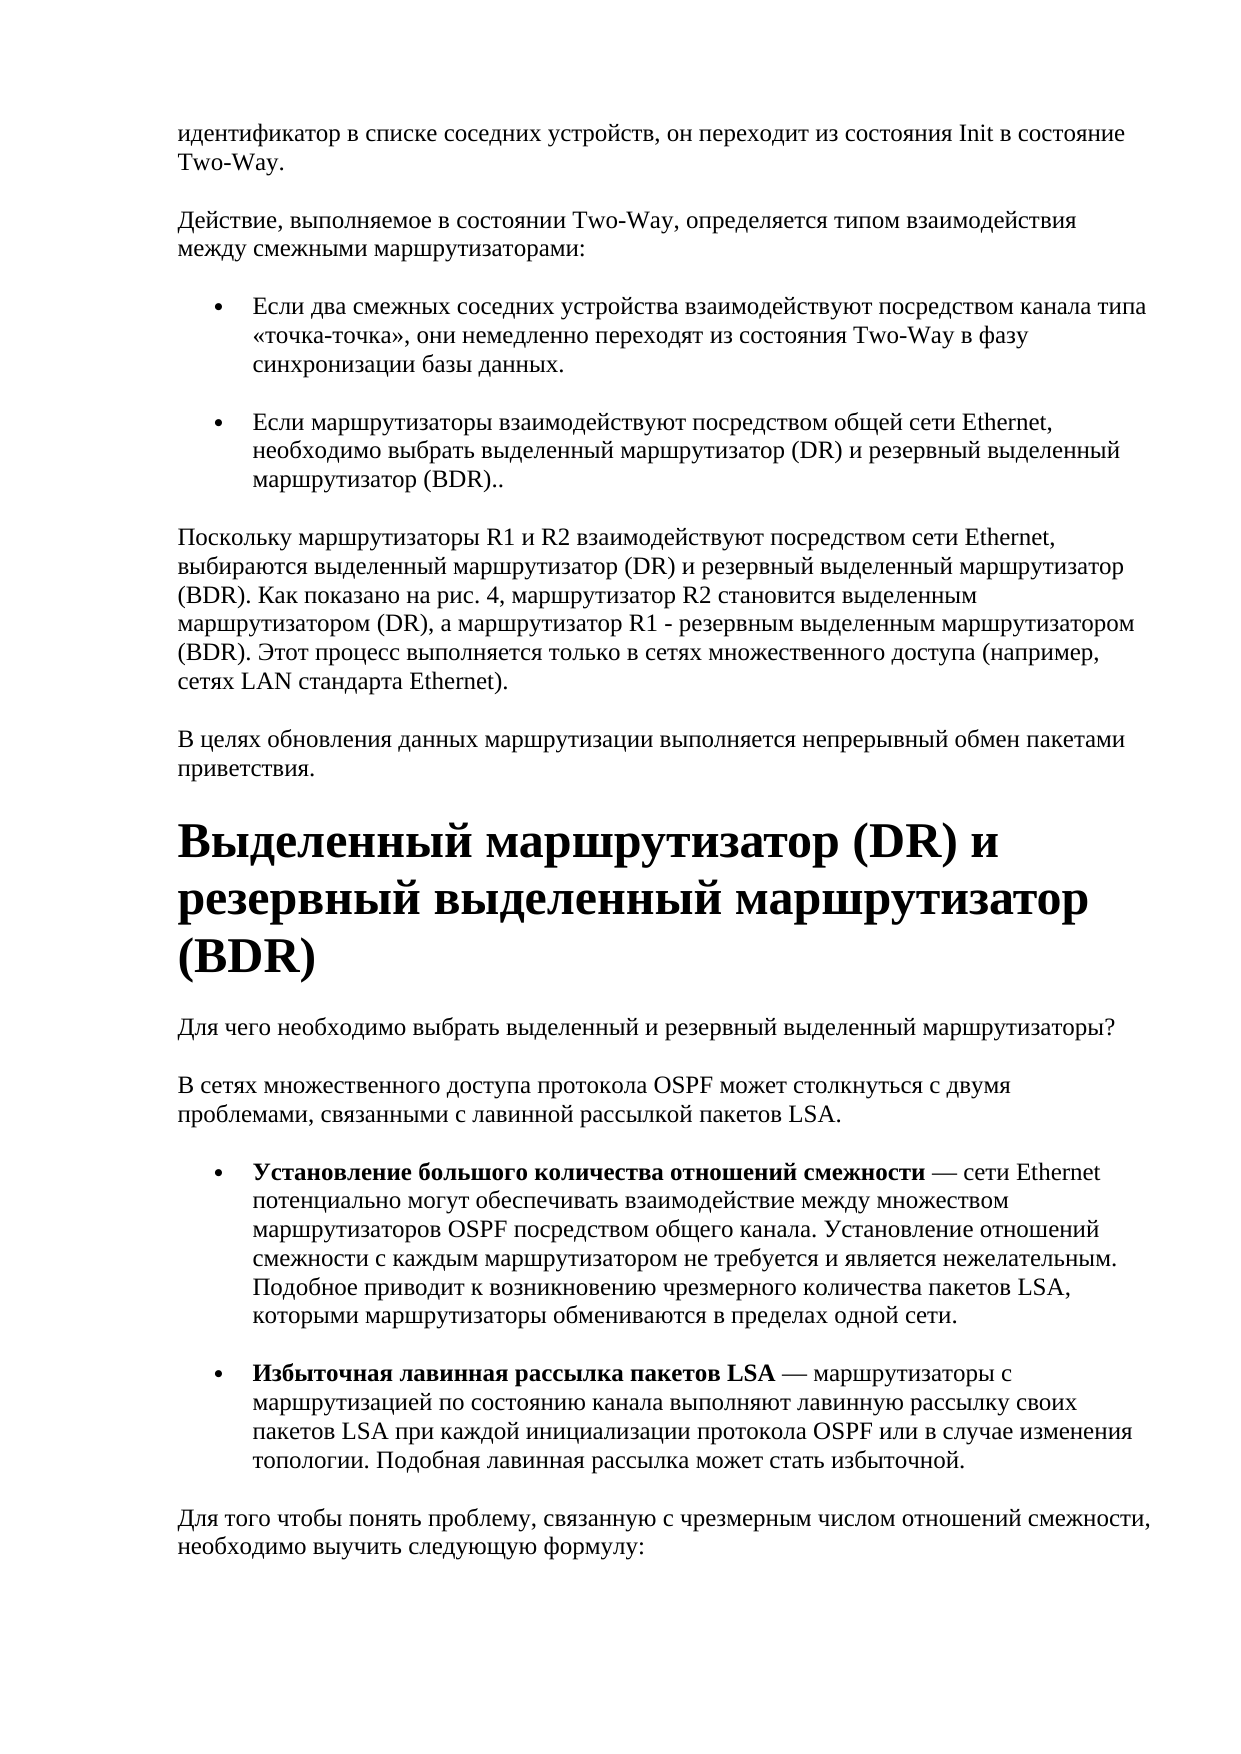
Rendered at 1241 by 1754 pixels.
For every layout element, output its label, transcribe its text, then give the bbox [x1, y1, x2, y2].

text Выделенный маршрутизатор (DR) и резервный выделенный маршрутизатор (BDR) [177, 811, 1152, 983]
list Избыточная лавинная рассылка пакетов LSA — маршрутизаторы с маршрутизацией по состоянию канала выполняют лавинную рассылку своих пакетов LSA при каждой инициализации протокола OSPF или в случае изменения топологии. Подобная лавинная рассылка может стать избыточной. [215, 1358, 1152, 1473]
list Если маршрутизаторы взаимодействуют посредством общей сети Ethernet, необходимо выбрать выделенный маршрутизатор (DR) и резервный выделенный маршрутизатор (BDR).. [215, 407, 1152, 493]
text В целях обновления данных маршрутизации выполняется непрерывный обмен пакетами приветствия. [177, 724, 1152, 781]
text Для того чтобы понять проблему, связанную с чрезмерным числом отношений смежности, необходимо выучить следующую формулу: [177, 1503, 1152, 1560]
text В сетях множественного доступа протокола OSPF может столкнуться с двумя проблемами, связанными с лавинной рассылкой пакетов LSA. [177, 1070, 1152, 1128]
text Действие, выполняемое в состоянии Two-Way, определяется типом взаимодействия между смежными маршрутизаторами: [177, 205, 1152, 262]
list Если два смежных соседних устройства взаимодействуют посредством канала типа «точка-точка», они немедленно переходят из состояния Two-Way в фазу синхронизации базы данных. [215, 291, 1152, 378]
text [177, 118, 1152, 176]
text Поскольку маршрутизаторы R1 и R2 взаимодействуют посредством сети Ethernet, выбираются выделенный маршрутизатор (DR) и резервный выделенный маршрутизатор (BDR). Как показано на рис. 4, маршрутизатор R2 становится выделенным маршрутизатором (DR), а маршрутизатор R1 - резервным выделенным маршрутизатором (BDR). Этот процесс выполняется только в сетях множественного доступа (например, сетях LAN стандарта Ethernet). [177, 522, 1152, 695]
list Установление большого количества отношений смежности — сети Ethernet потенциально могут обеспечивать взаимодействие между множеством маршрутизаторов OSPF посредством общего канала. Установление отношений смежности с каждым маршрутизатором не требуется и является нежелательным. Подобное приводит к возникновению чрезмерного количества пакетов LSA, которыми маршрутизаторы обмениваются в пределах одной сети. [215, 1157, 1152, 1329]
text Для чего необходимо выбрать выделенный и резервный выделенный маршрутизаторы? [177, 1012, 1152, 1041]
